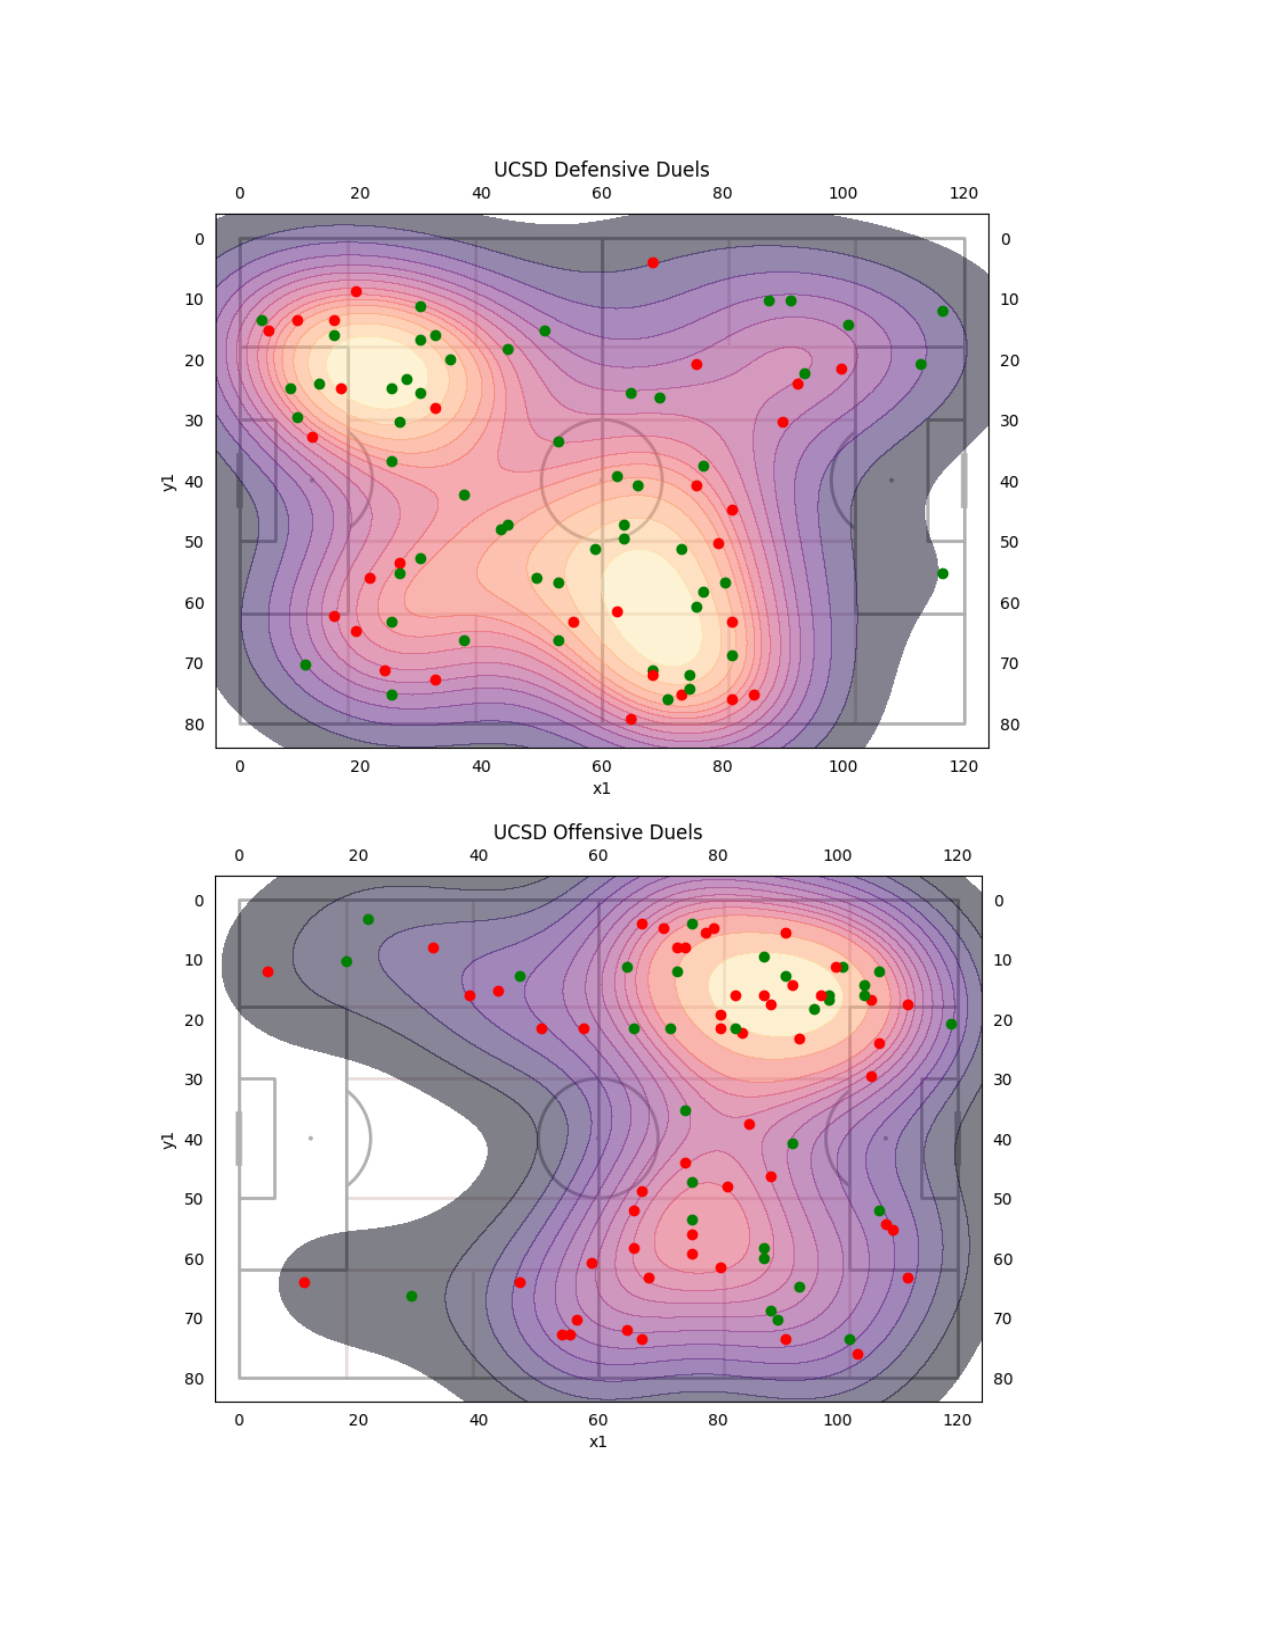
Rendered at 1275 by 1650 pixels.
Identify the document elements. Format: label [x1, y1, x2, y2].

picture [150, 150, 1031, 809]
picture [150, 812, 1024, 1462]
